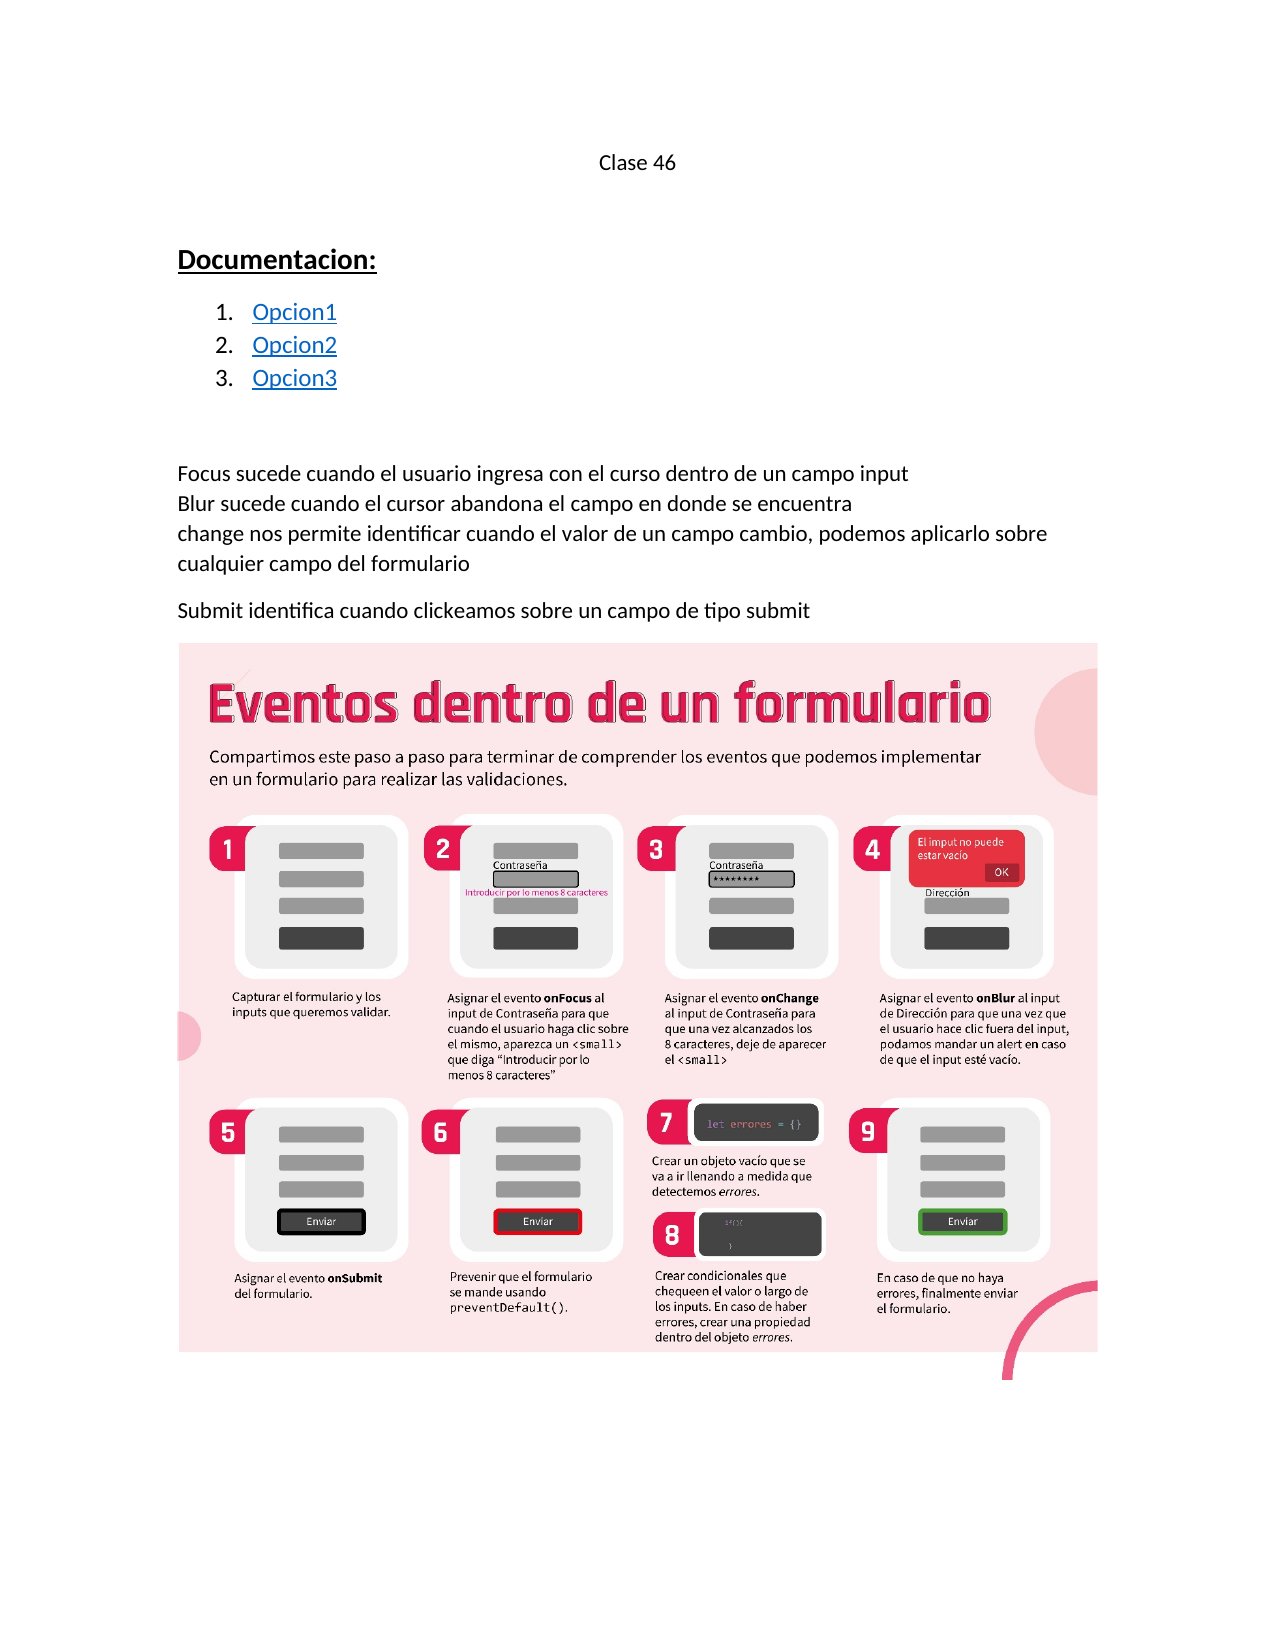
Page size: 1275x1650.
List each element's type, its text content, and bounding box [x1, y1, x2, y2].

text Clase 46 [177, 148, 1098, 176]
list Opcion1 [215, 296, 1098, 327]
list Opcion3 [215, 362, 1098, 393]
text Documentacion: [177, 241, 1098, 277]
text Focus sucede cuando el usuario ingresa con el curso dentro de un campo input Blur sucede cuando el cursor abandona el campo en donde se encuentra change nos permite identificar cuando el valor de un campo cambio, podemos aplicarlo sobre cualquier campo del formulario [177, 459, 1098, 577]
list Opcion2 [215, 329, 1098, 360]
picture [177, 643, 1098, 1380]
text Submit identifica cuando clickeamos sobre un campo de tipo submit [177, 596, 1098, 624]
